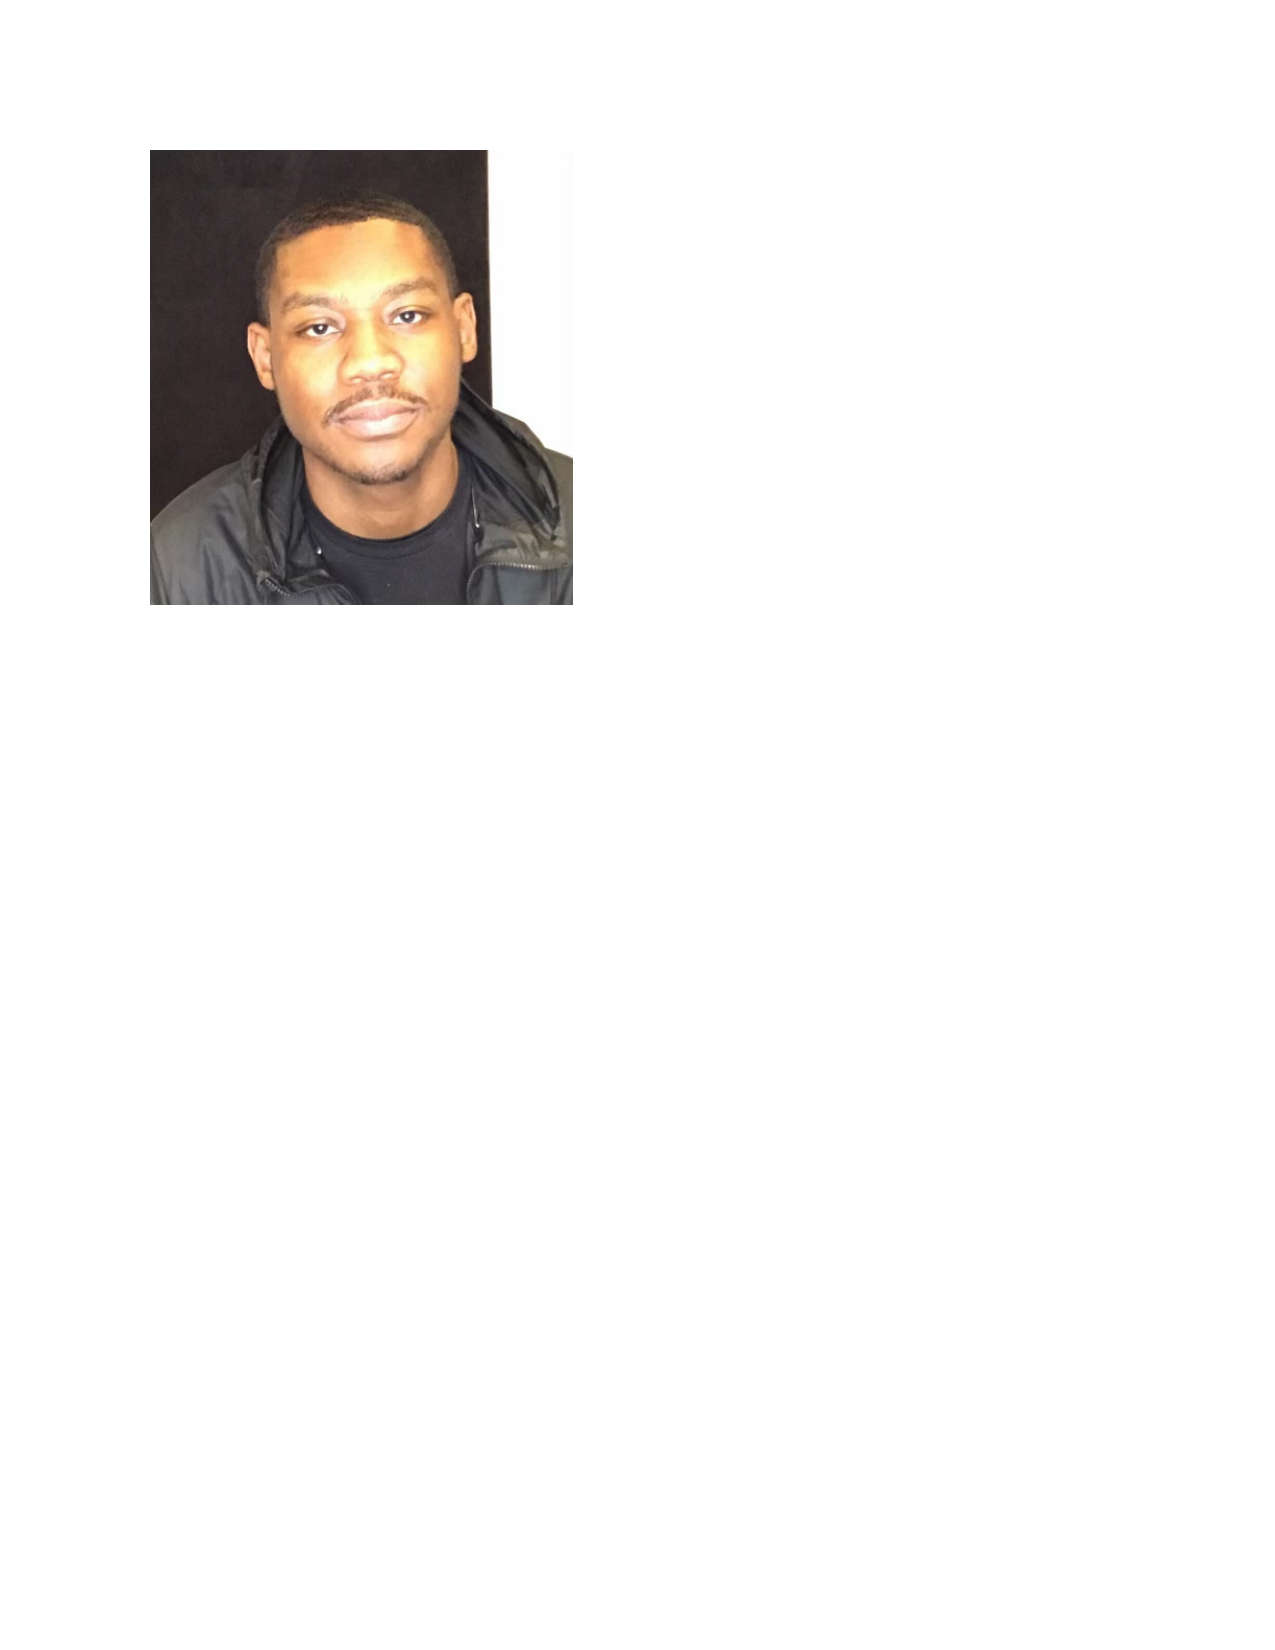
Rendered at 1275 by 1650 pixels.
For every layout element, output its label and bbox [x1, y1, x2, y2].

picture [150, 150, 573, 605]
